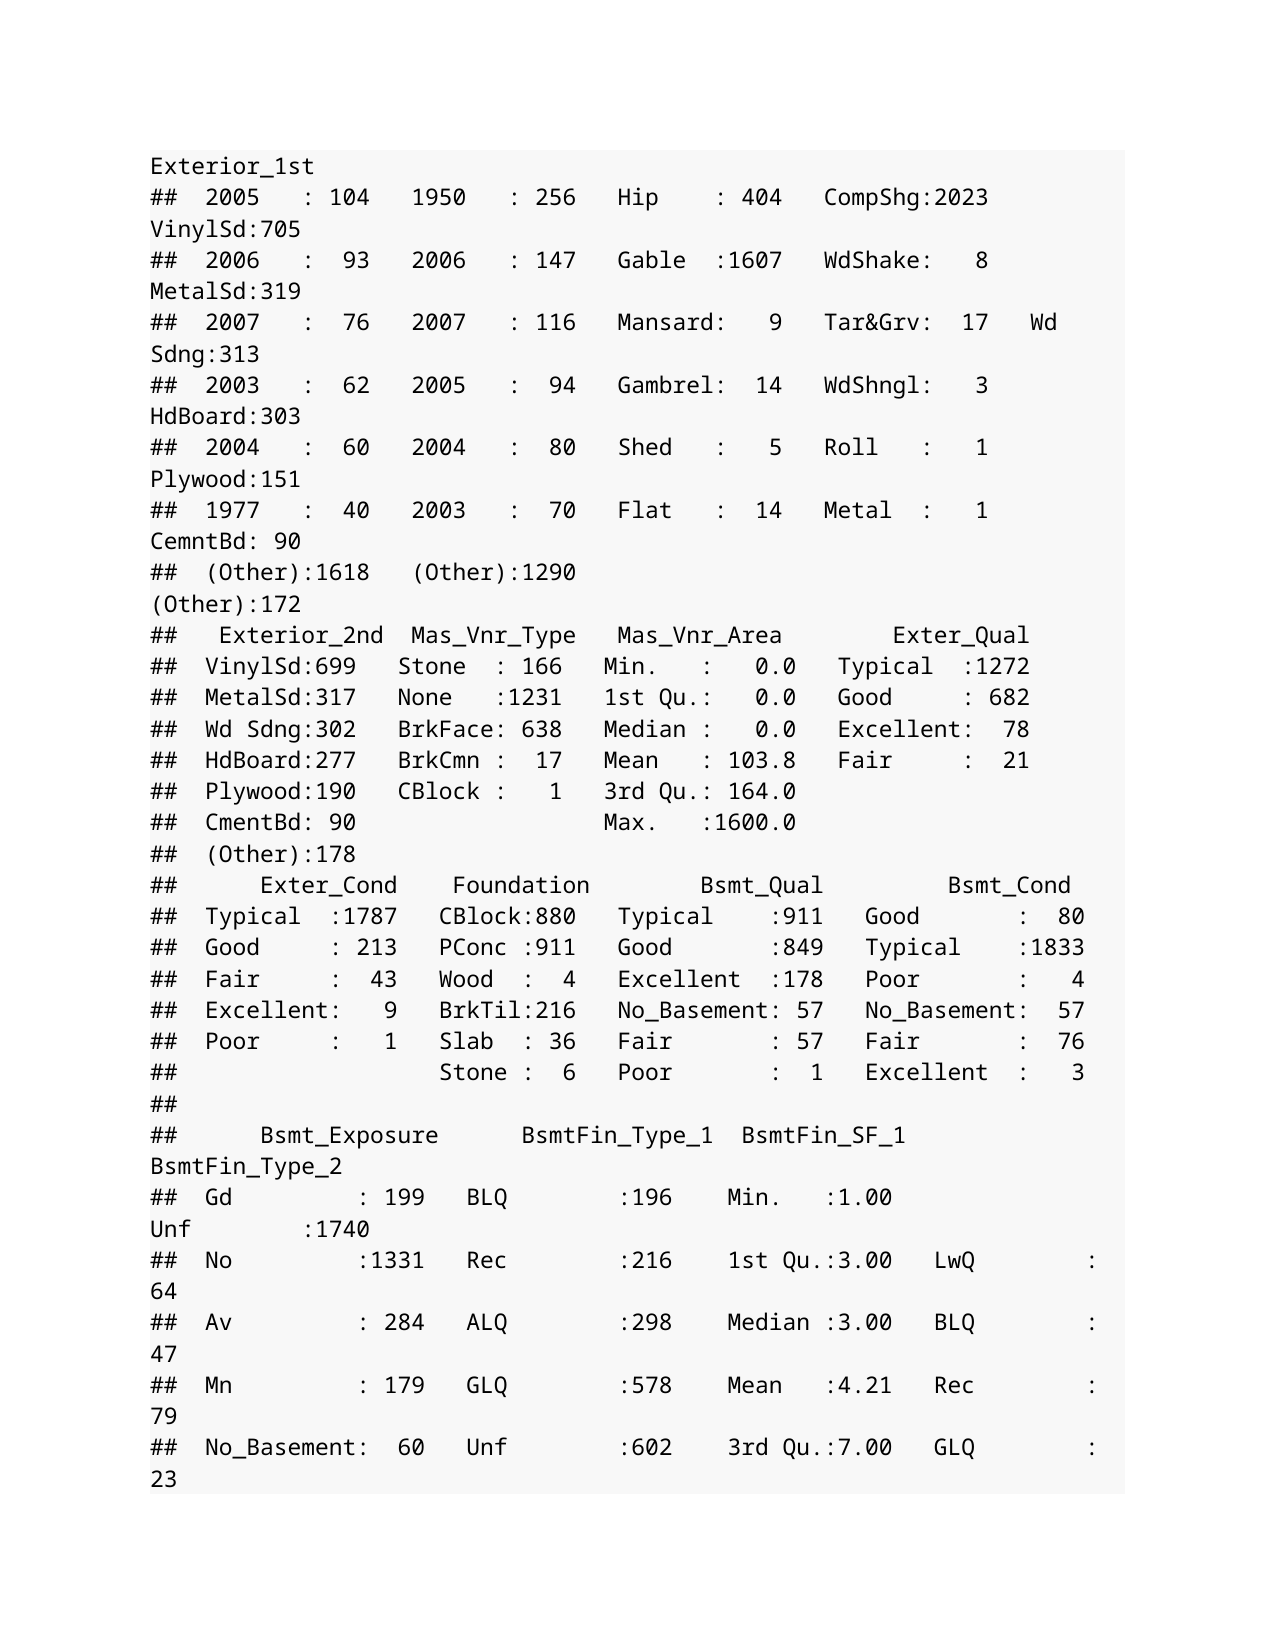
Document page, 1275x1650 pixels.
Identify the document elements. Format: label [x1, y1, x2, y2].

text [150, 150, 1125, 1494]
